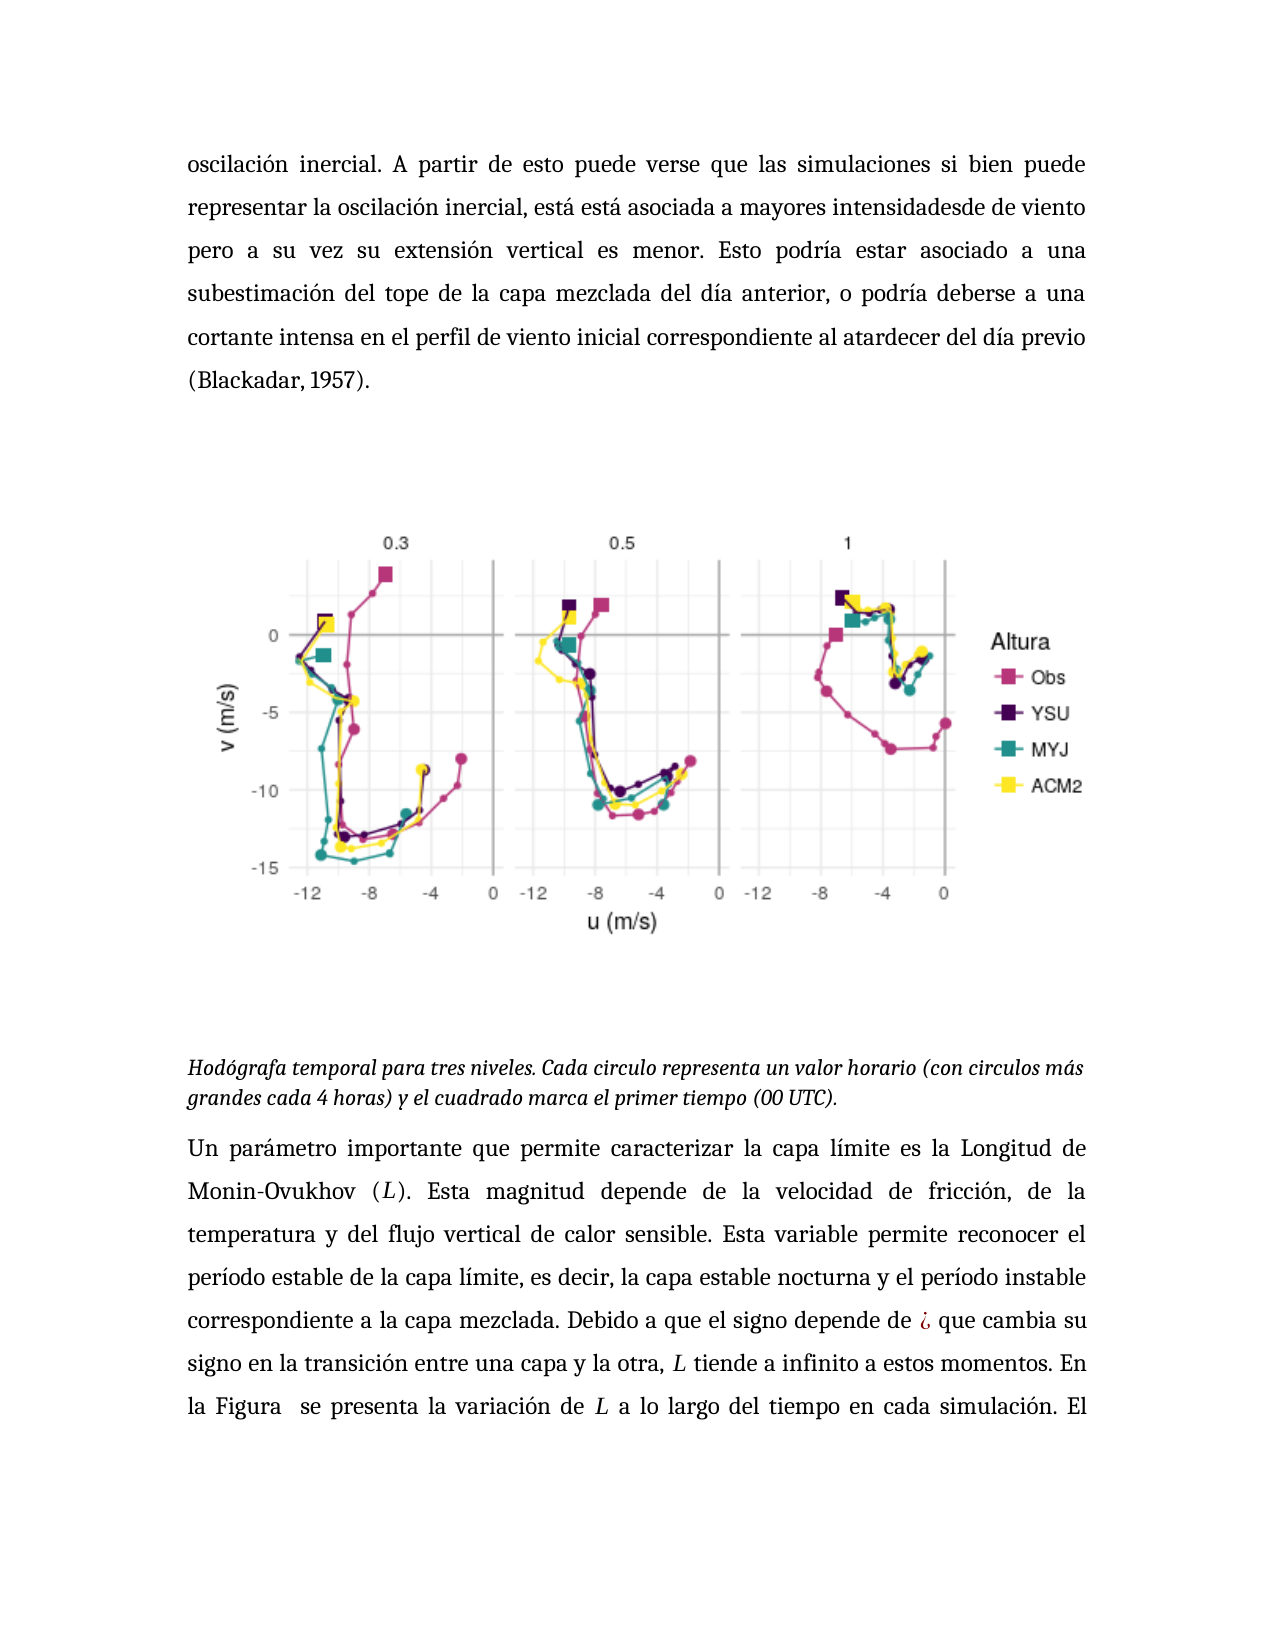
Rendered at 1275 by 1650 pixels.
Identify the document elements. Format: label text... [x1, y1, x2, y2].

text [187, 150, 1087, 394]
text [187, 1133, 1087, 1421]
picture [206, 427, 1107, 1030]
text Hodógrafa temporal para tres niveles. Cada circulo representa un valor horario (con circulos más grandes cada 4 horas) y el cuadrado marca el primer tiempo (00 UTC). [187, 1054, 1087, 1111]
